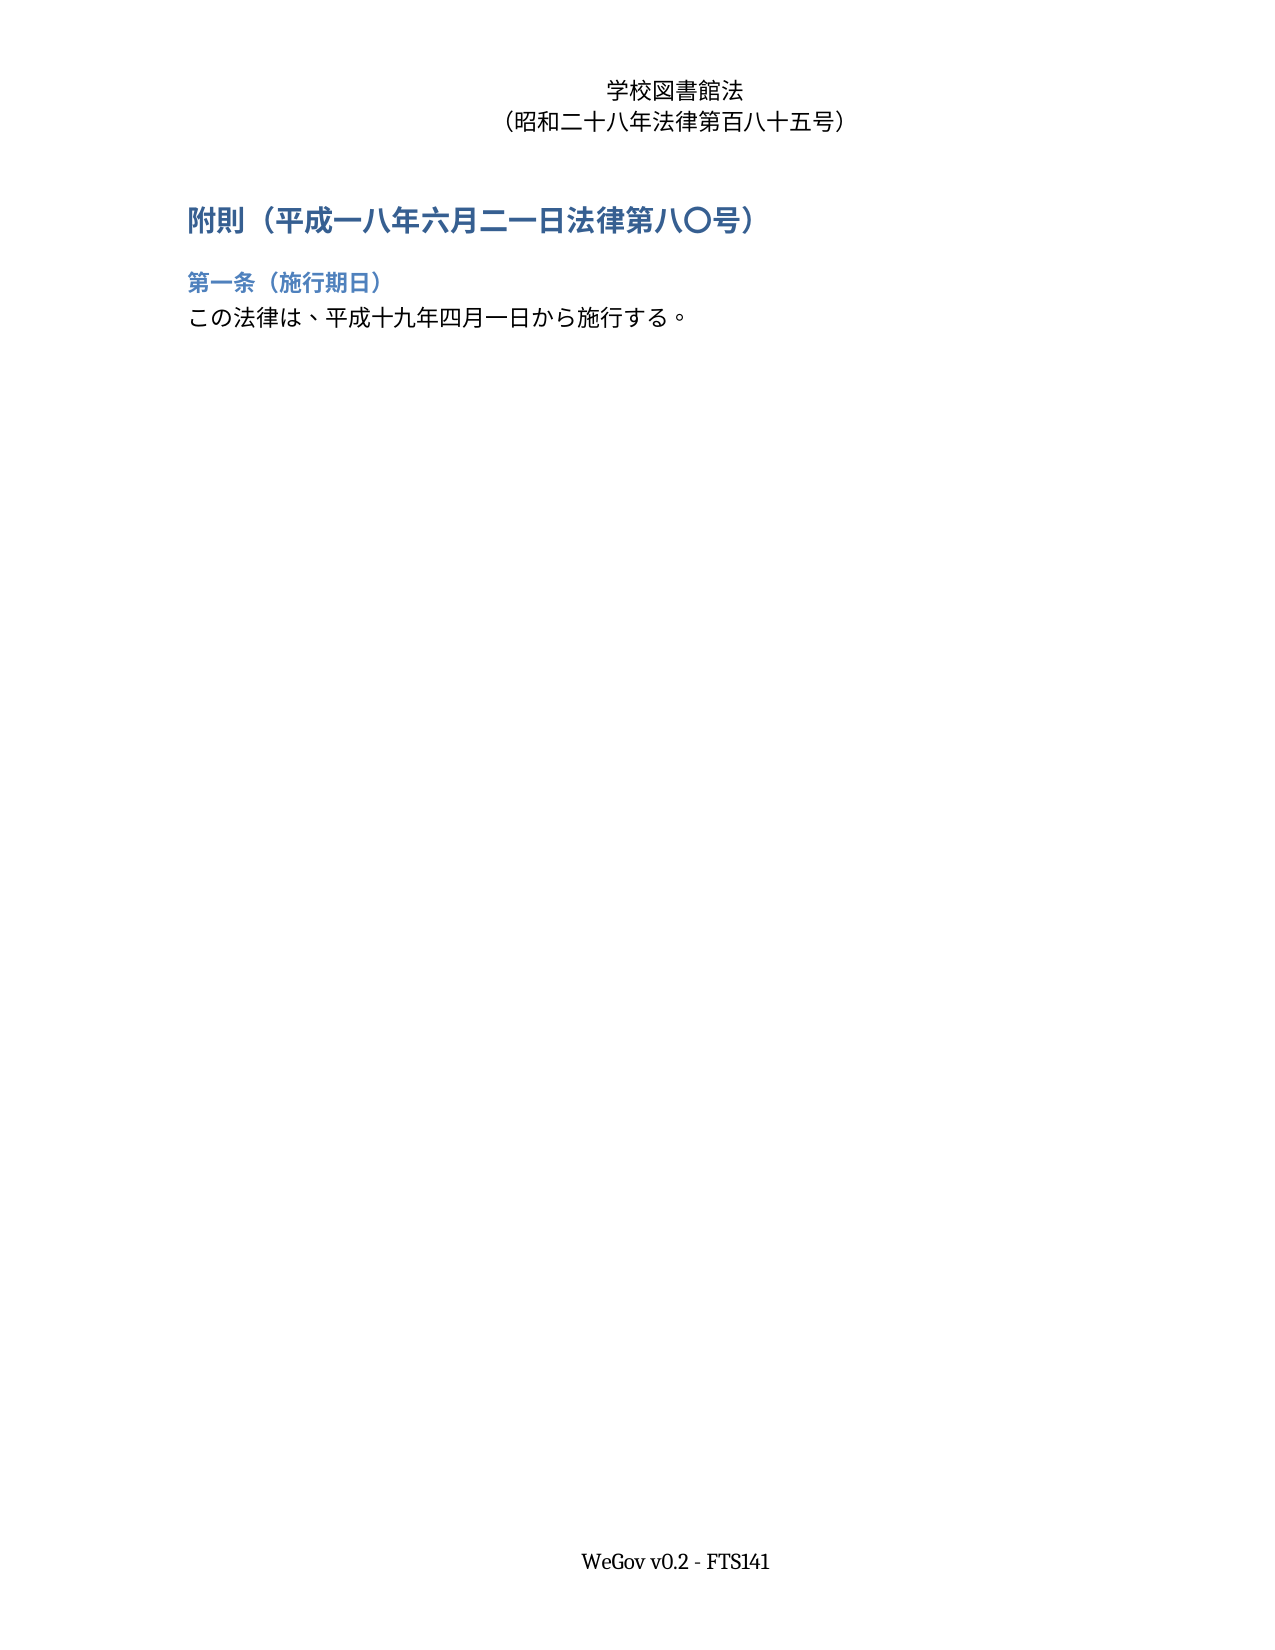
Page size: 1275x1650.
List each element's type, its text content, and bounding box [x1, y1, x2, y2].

text この法律は、平成十九年四月一日から施行する。 [187, 302, 1087, 334]
subtitle 第一条（施行期日） [187, 266, 1087, 298]
subtitle 附則（平成一八年六月二一日法律第八〇号） [187, 200, 1087, 240]
